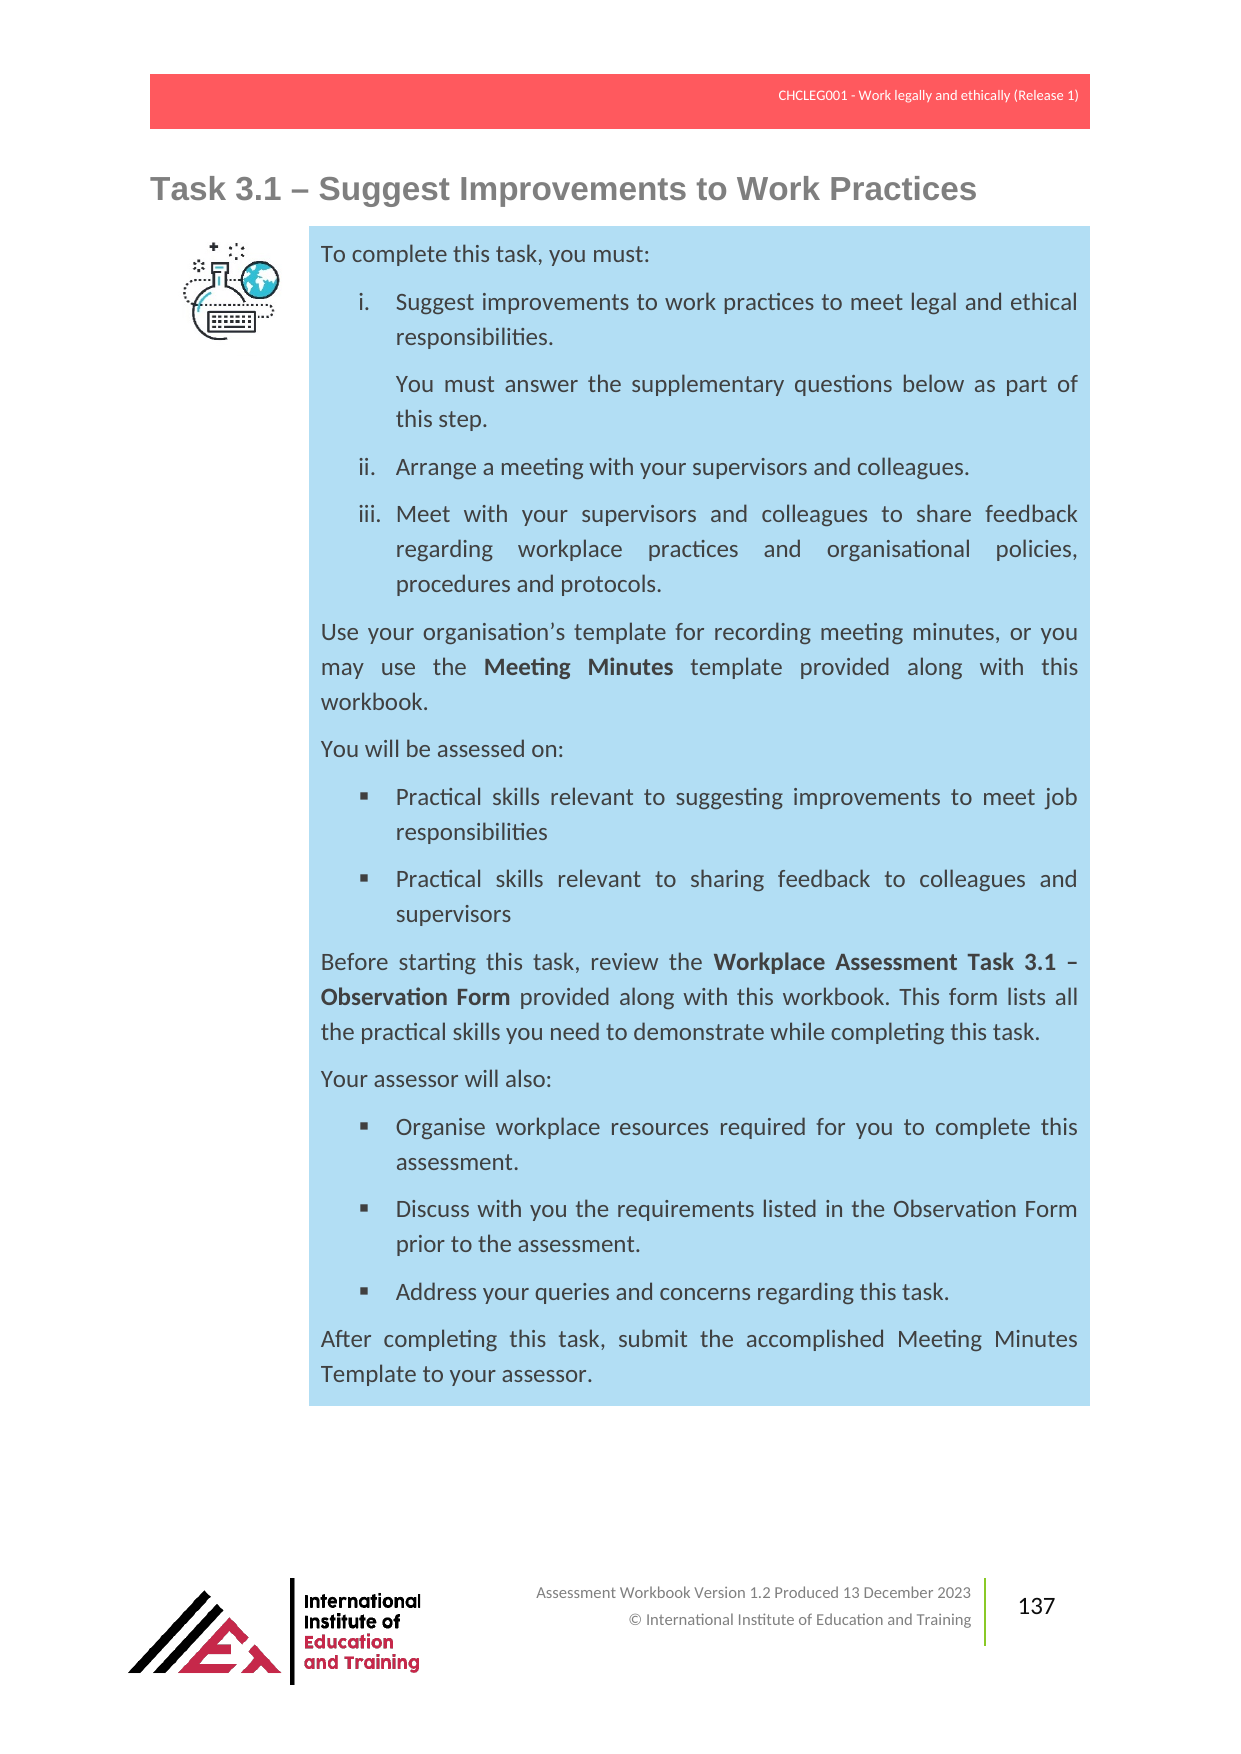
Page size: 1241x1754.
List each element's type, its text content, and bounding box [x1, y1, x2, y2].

picture [173, 238, 286, 356]
picture [127, 1578, 421, 1685]
subtitle Task 3.1 – Suggest Improvements to Work Practices [150, 169, 1090, 208]
table_header To complete this task, you must: Suggest improvements to work practices to meet legal and ethical responsibilities. You must answer the supplementary questions below as part of this step. Arrange a meeting with your supervisors and colleagues. Meet with your supervisors and colleagues to share feedback regarding workplace practices and organisational policies, procedures and protocols. Use your organisation’s template for recording meeting minutes, or you may use the Meeting Minutes template provided along with this workbook. You will be assessed on: Practical skills relevant to suggesting improvements to meet job responsibilities Practical skills relevant to sharing feedback to colleagues and supervisors Before starting this task, review the Workplace Assessment Task 3.1 – Observation Form provided along with this workbook. This form lists all the practical skills you need to demonstrate while completing this task. Your assessor will also: Organise workplace resources required for you to complete this assessment. Discuss with you the requirements listed in the Observation Form prior to the assessment. Address your queries and concerns regarding this task. After completing this task, submit the accomplished Meeting Minutes Template to your assessor. [309, 226, 1090, 1406]
table_header [150, 226, 309, 1406]
